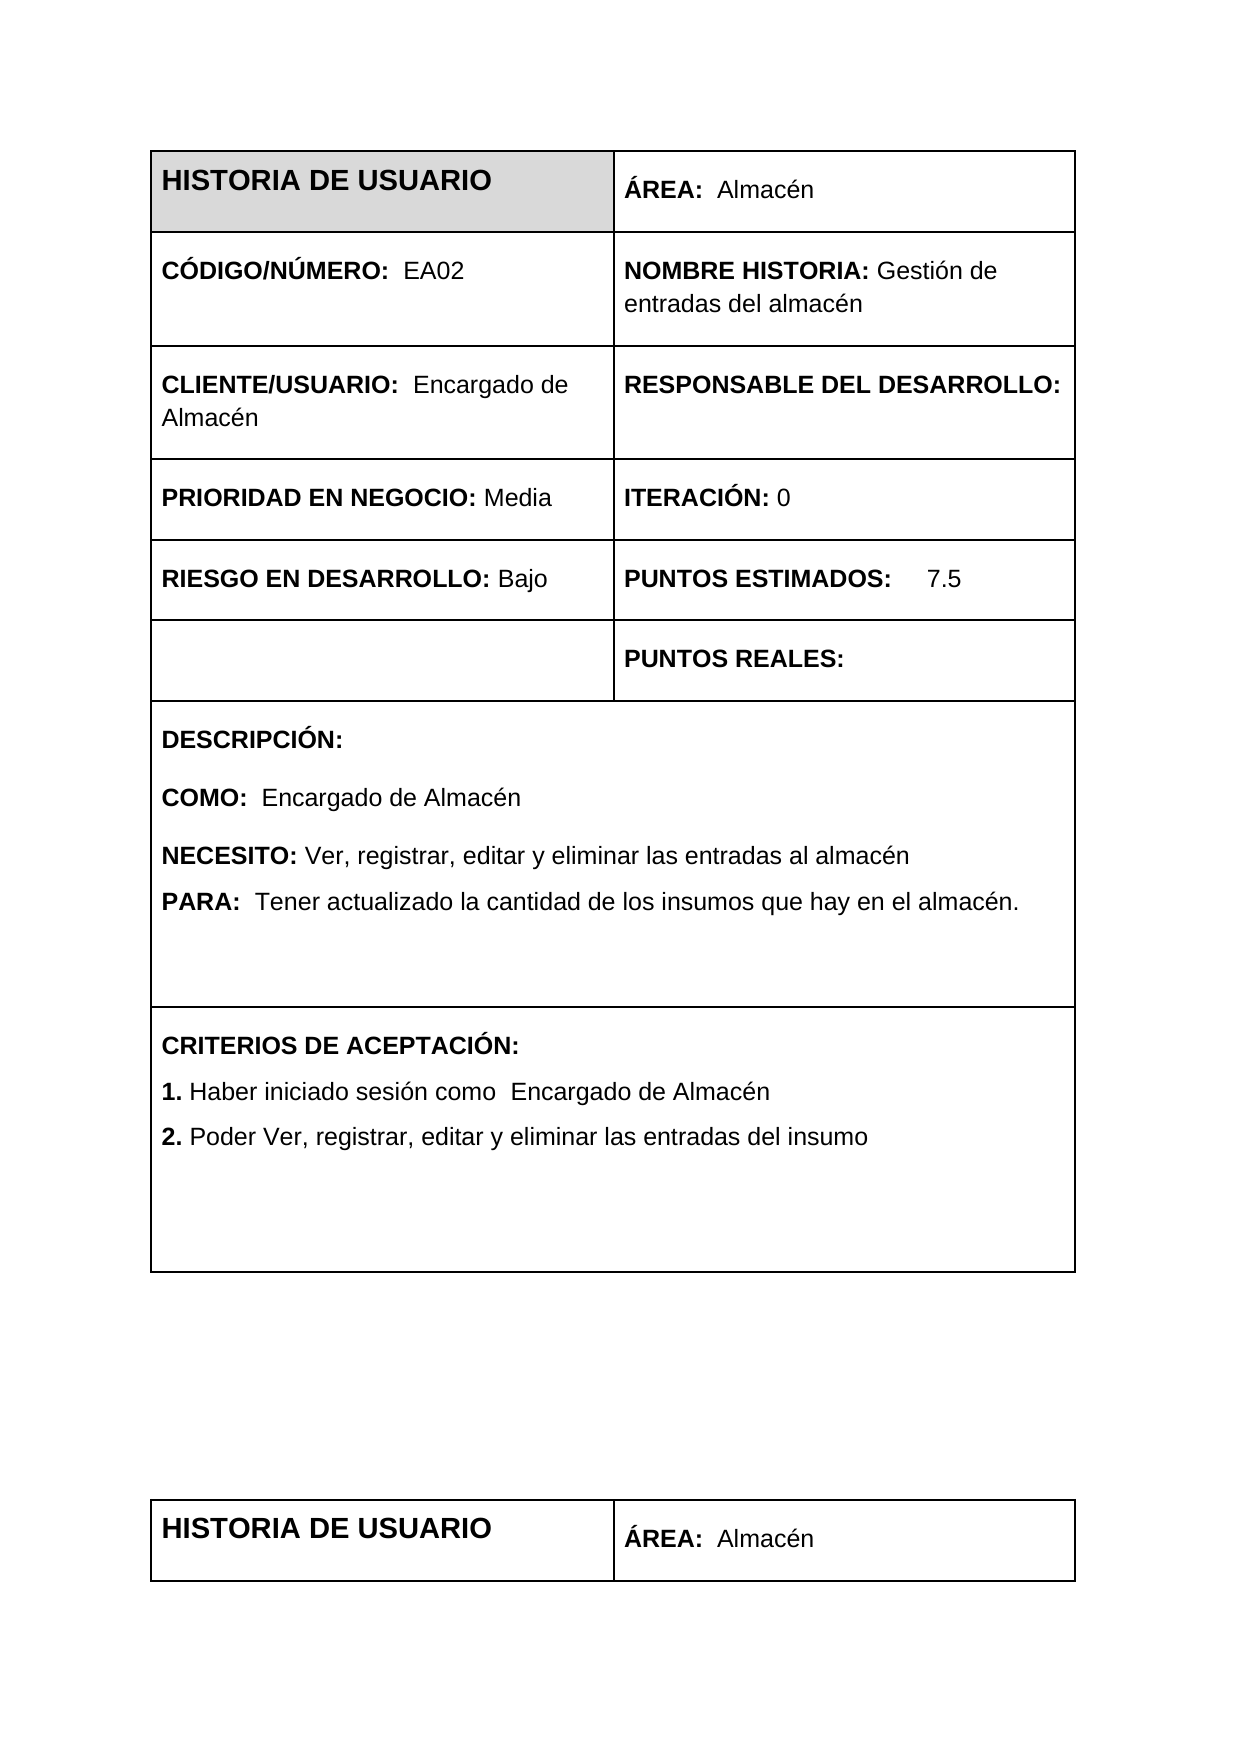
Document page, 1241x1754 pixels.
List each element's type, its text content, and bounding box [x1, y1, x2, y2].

table_header HISTORIA DE USUARIO [152, 152, 613, 231]
table_cell NOMBRE HISTORIA: Gestión de entradas del almacén [615, 233, 1074, 345]
table_cell RIESGO EN DESARROLLO: Bajo [152, 541, 613, 619]
table_cell CLIENTE/USUARIO: Encargado de Almacén [152, 347, 613, 458]
table_cell DESCRIPCIÓN: COMO: Encargado de Almacén NECESITO: Ver, registrar, editar y eliminar las entradas al almacén PARA: Tener actualizado la cantidad de los insumos que hay en el almacén. [152, 702, 1074, 1006]
table_cell [152, 621, 613, 700]
table_cell PUNTOS ESTIMADOS: 7.5 [615, 541, 1074, 619]
table_cell CÓDIGO/NÚMERO: EA02 [152, 233, 613, 345]
table_cell ITERACIÓN: 0 [615, 460, 1074, 539]
table_header ÁREA: Almacén [615, 152, 1074, 231]
table_cell PUNTOS REALES: [615, 621, 1074, 700]
table_cell CRITERIOS DE ACEPTACIÓN: 1. Haber iniciado sesión como Encargado de Almacén 2. Poder Ver, registrar, editar y eliminar las entradas del insumo [152, 1008, 1074, 1271]
table_header HISTORIA DE USUARIO [152, 1501, 613, 1580]
table_cell PRIORIDAD EN NEGOCIO: Media [152, 460, 613, 539]
table_cell RESPONSABLE DEL DESARROLLO: [615, 347, 1074, 458]
table_header ÁREA: Almacén [615, 1501, 1074, 1580]
